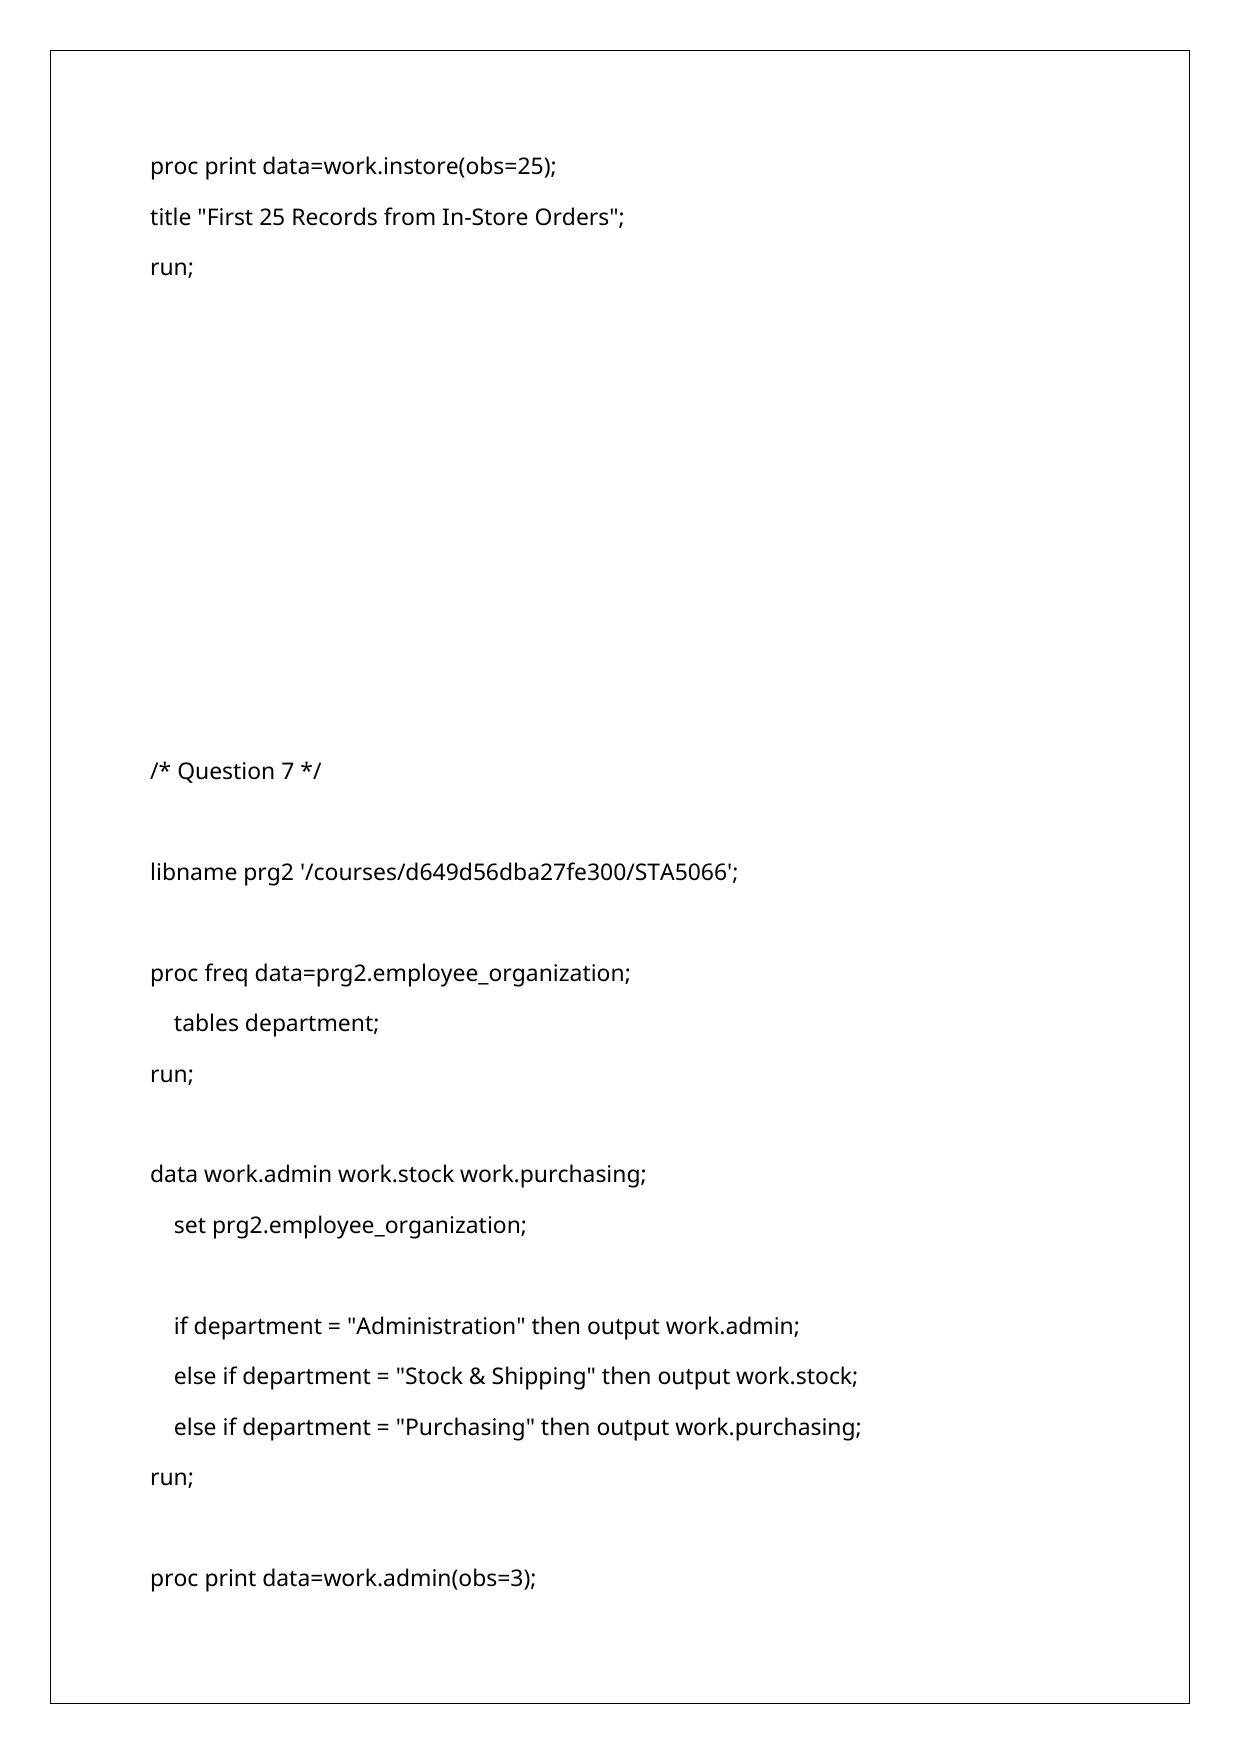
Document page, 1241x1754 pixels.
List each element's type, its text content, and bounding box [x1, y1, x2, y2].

text run; [150, 1461, 1090, 1492]
text /* Question 7 */ [150, 755, 1090, 786]
text run; [150, 1057, 1090, 1089]
text tables department; [150, 1007, 1090, 1038]
text set prg2.employee_organization; [150, 1209, 1090, 1240]
text proc freq data=prg2.employee_organization; [150, 957, 1090, 988]
text proc print data=work.instore(obs=25); [150, 150, 1090, 181]
text run; [150, 251, 1090, 282]
text libname prg2 '/courses/d649d56dba27fe300/STA5066'; [150, 856, 1090, 887]
text proc print data=work.admin(obs=3); [150, 1562, 1090, 1593]
text data work.admin work.stock work.purchasing; [150, 1158, 1090, 1189]
text title "First 25 Records from In-Store Orders"; [150, 200, 1090, 232]
text else if department = "Stock & Shipping" then output work.stock; [150, 1360, 1090, 1391]
text if department = "Administration" then output work.admin; [150, 1309, 1090, 1341]
text else if department = "Purchasing" then output work.purchasing; [150, 1410, 1090, 1442]
